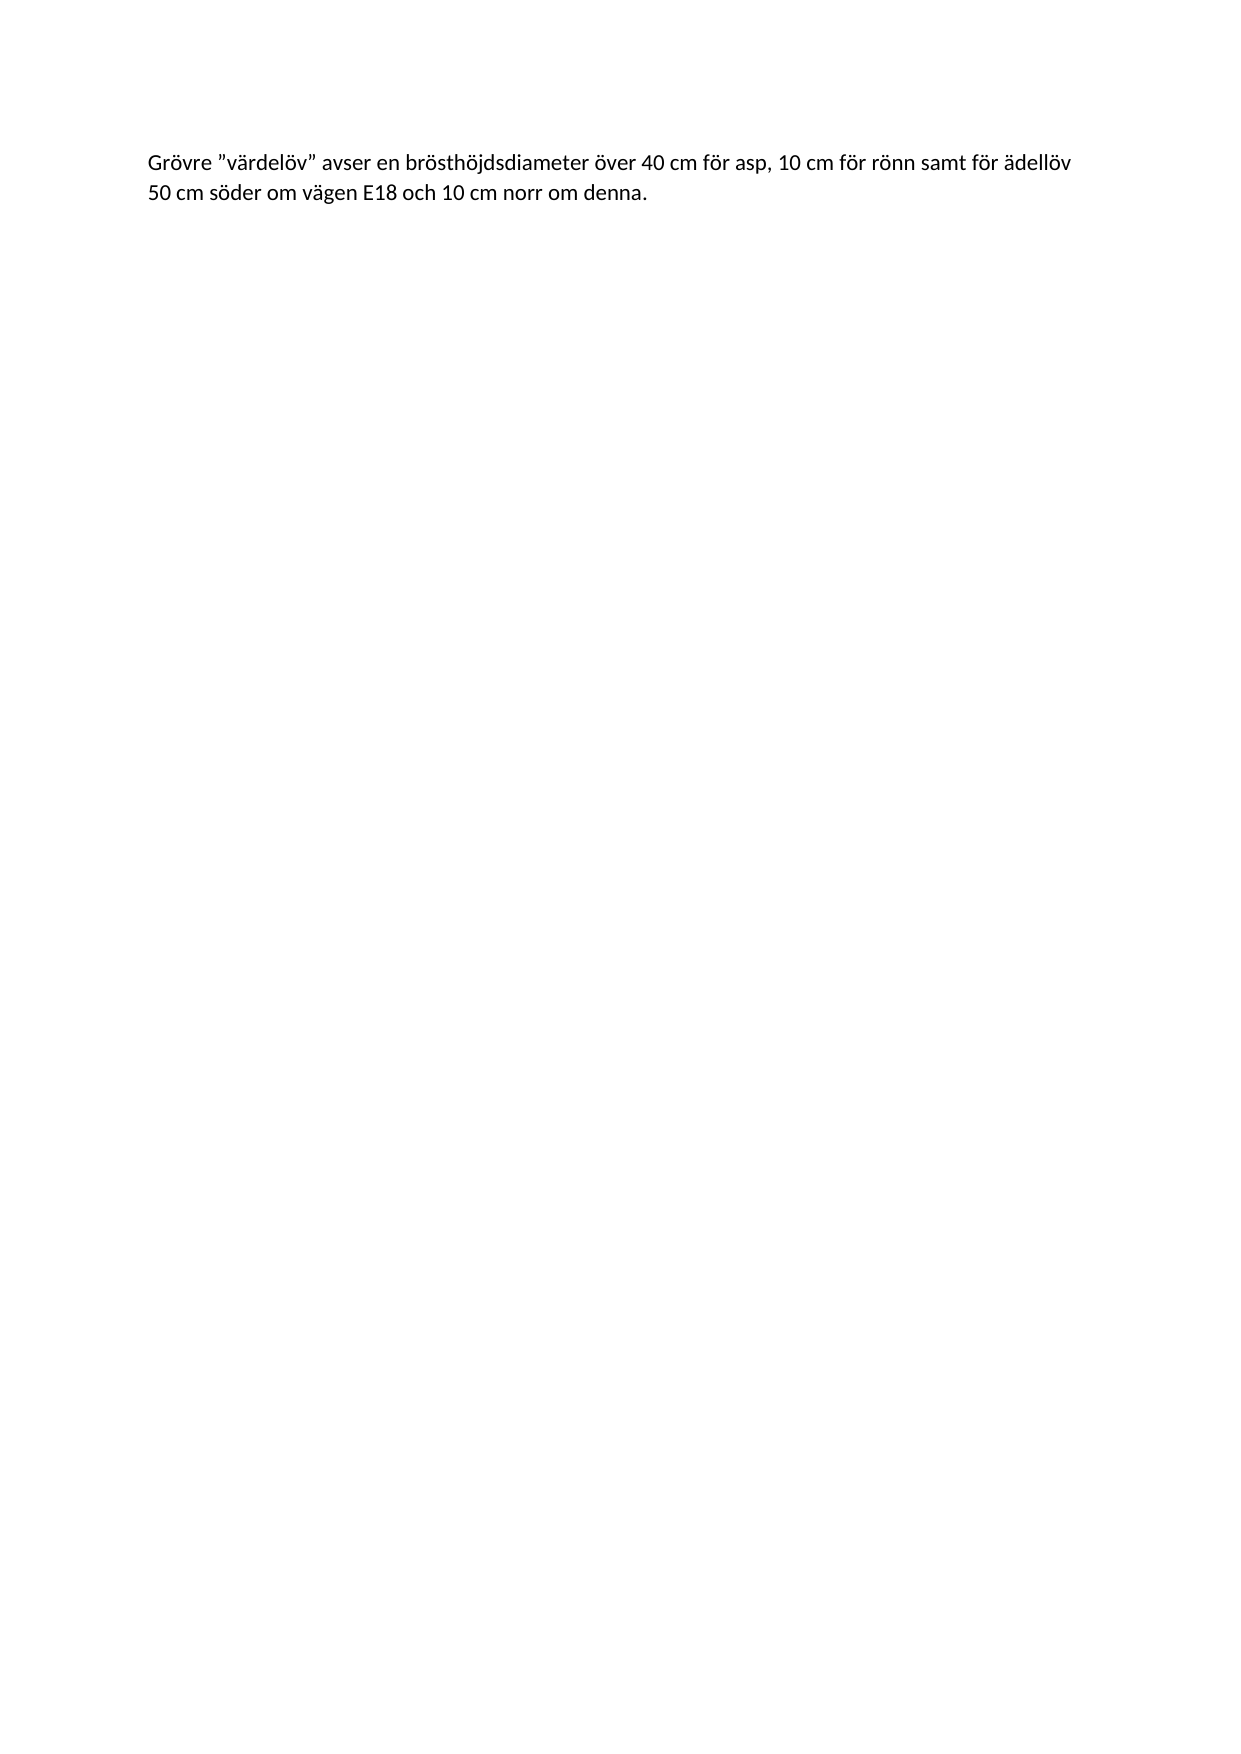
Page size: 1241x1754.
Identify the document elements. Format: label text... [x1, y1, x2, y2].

text Grövre ”värdelöv” avser en brösthöjdsdiameter över 40 cm för asp, 10 cm för rönn samt för ädellöv 50 cm söder om vägen E18 och 10 cm norr om denna. [148, 148, 1093, 206]
